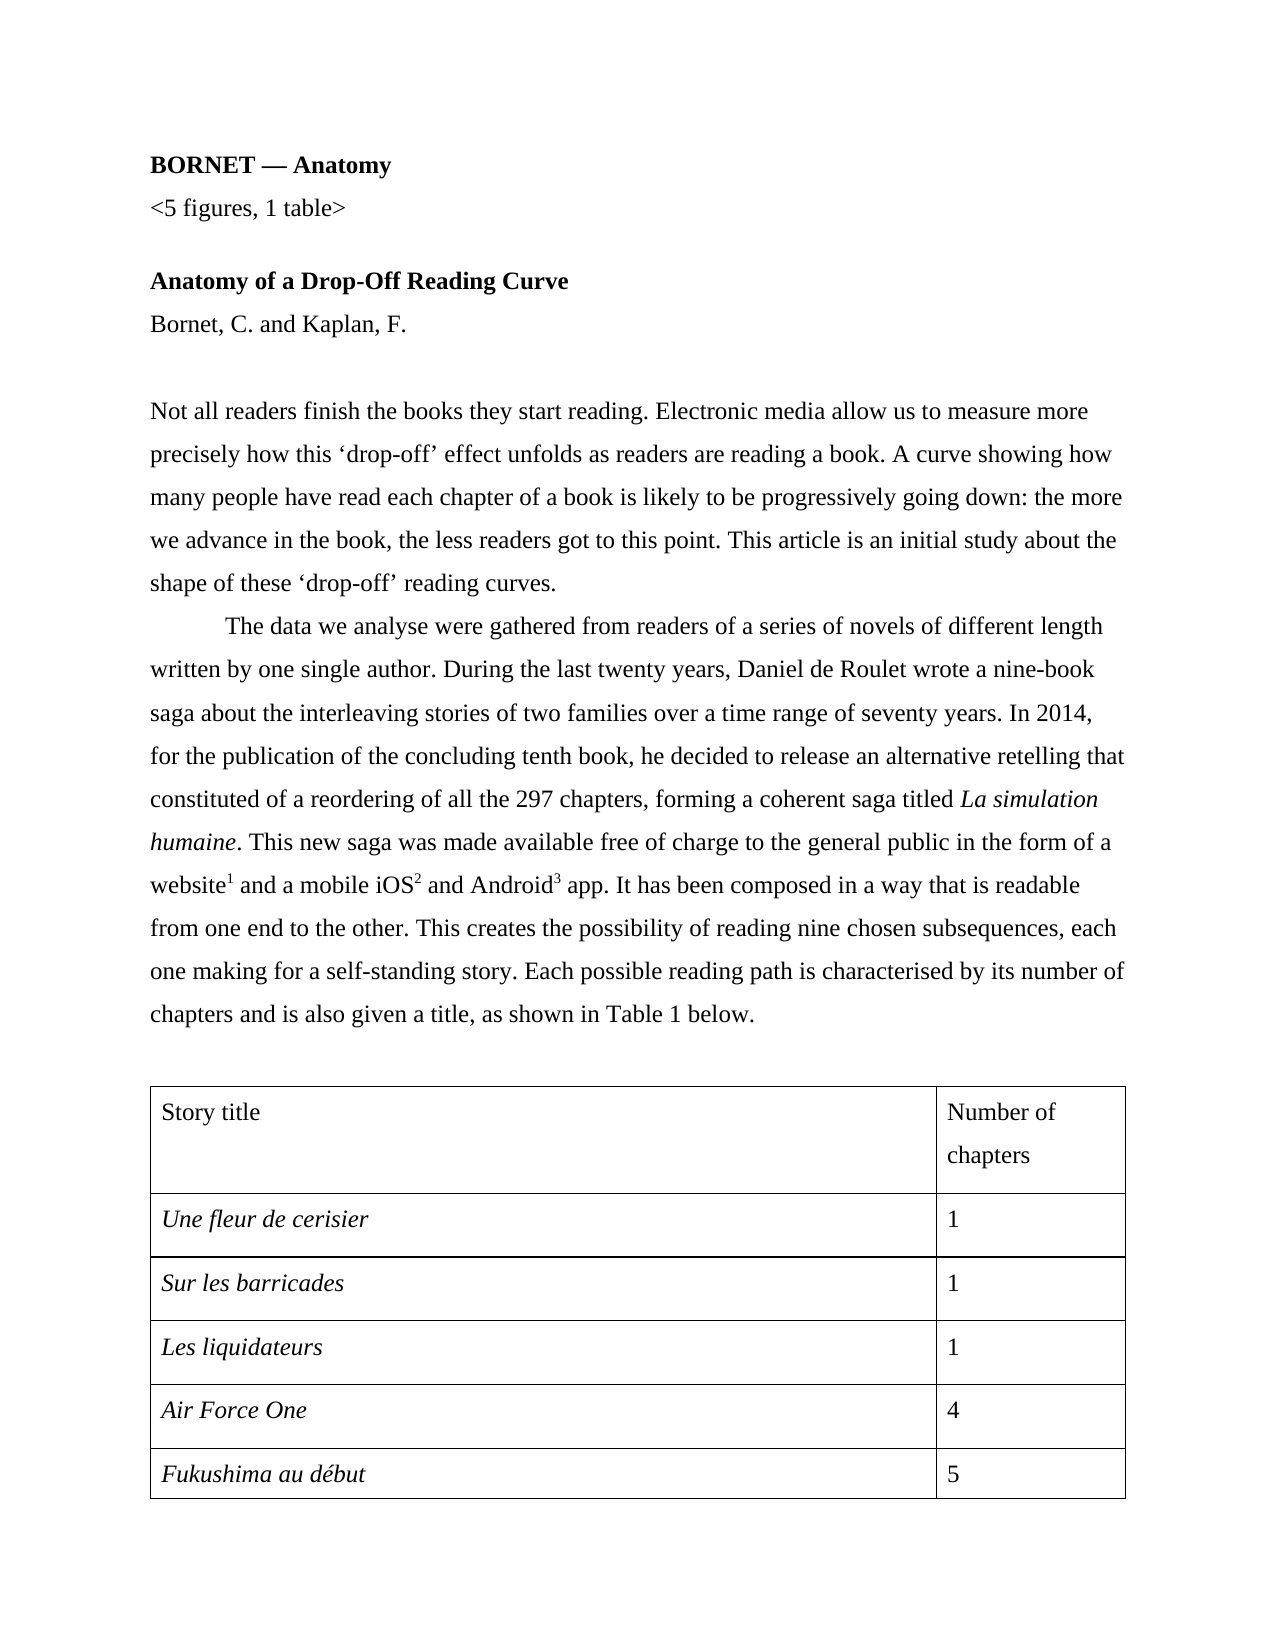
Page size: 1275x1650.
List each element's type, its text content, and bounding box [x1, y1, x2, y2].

table_cell 5 [937, 1449, 1125, 1498]
table_cell 1 [937, 1321, 1125, 1384]
title BORNET — Anatomy [150, 150, 1125, 179]
text Bornet, C. and Kaplan, F. [150, 309, 1125, 338]
table_cell 1 [937, 1258, 1125, 1320]
table_cell Air Force One [151, 1385, 936, 1448]
table_cell Les liquidateurs [151, 1321, 936, 1384]
title Anatomy of a Drop-Off Reading Curve [150, 266, 1125, 295]
table_cell Une fleur de cerisier [151, 1194, 936, 1256]
title <5 figures, 1 table> [150, 193, 1125, 222]
table_cell Fukushima au début [151, 1449, 936, 1498]
text The data we analyse were gathered from readers of a series of novels of different length written by one single author. During the last twenty years, Daniel de Roulet wrote a nine-book saga about the interleaving stories of two families over a time range of seventy years. In 2014, for the publication of the concluding tenth book, he decided to release an alternative retelling that constituted of a reordering of all the 297 chapters, forming a coherent saga titled La simulation humaine. This new saga was made available free of charge to the general public in the form of a website1 and a mobile iOS2 and Android3 app. It has been composed in a way that is readable from one end to the other. This creates the possibility of reading nine chosen subsequences, each one making for a self-standing story. Each possible reading path is characterised by its number of chapters and is also given a title, as shown in Table 1 below. [150, 611, 1125, 1028]
table_cell 1 [937, 1194, 1125, 1256]
table_cell Sur les barricades [151, 1258, 936, 1320]
table_cell 4 [937, 1385, 1125, 1448]
table_header Story title [151, 1087, 936, 1193]
table_header Number of chapters [937, 1087, 1125, 1193]
text Not all readers finish the books they start reading. Electronic media allow us to measure more precisely how this ‘drop-off’ effect unfolds as readers are reading a book. A curve showing how many people have read each chapter of a book is likely to be progressively going down: the more we advance in the book, the less readers got to this point. This article is an initial study about the shape of these ‘drop-off’ reading curves. [150, 396, 1125, 597]
